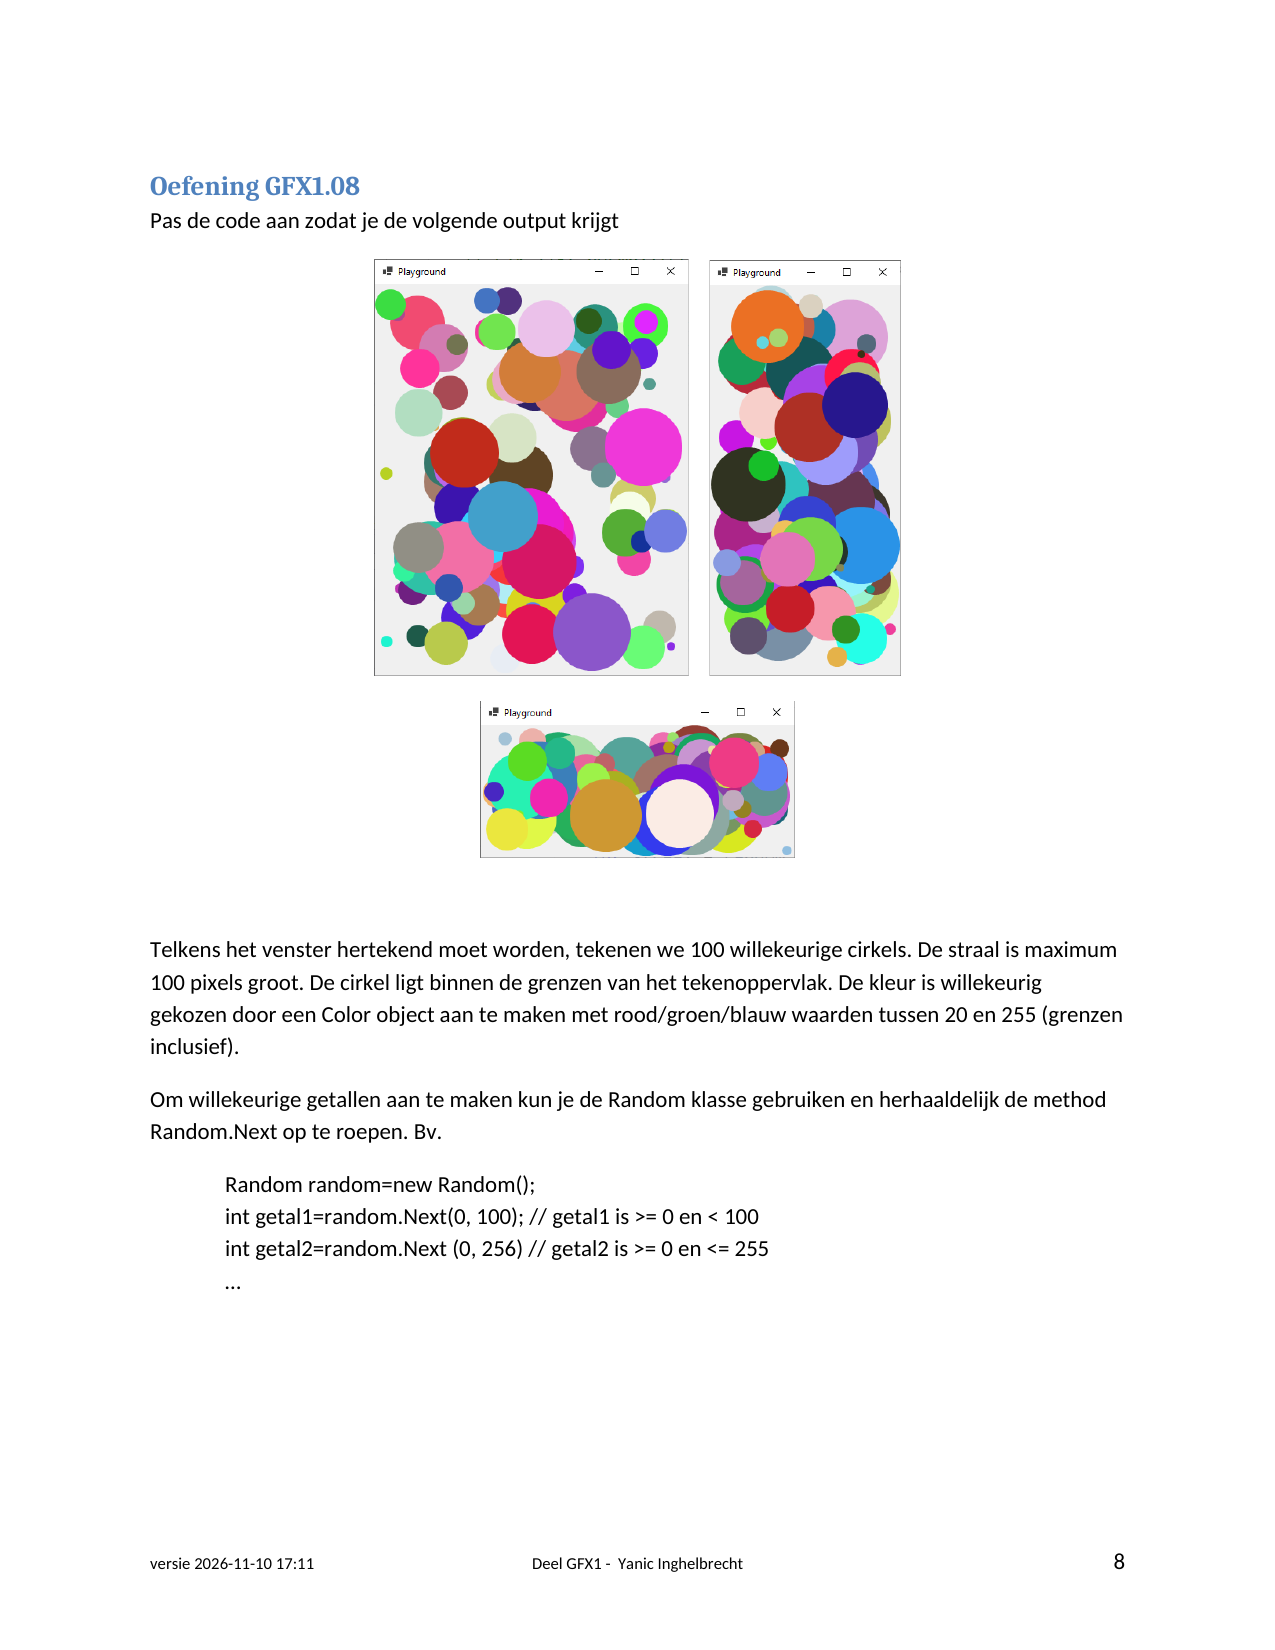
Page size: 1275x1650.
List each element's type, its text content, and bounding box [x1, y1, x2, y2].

text Telkens het venster hertekend moet worden, tekenen we 100 willekeurige cirkels. De straal is maximum 100 pixels groot. De cirkel ligt binnen de grenzen van het tekenoppervlak. De kleur is willekeurig gekozen door een Color object aan te maken met rood/groen/blauw waarden tussen 20 en 255 (grenzen inclusief). [150, 935, 1125, 1060]
picture [374, 259, 689, 676]
picture [480, 701, 795, 858]
subtitle Oefening GFX1.08 [150, 171, 1125, 202]
text Om willekeurige getallen aan te maken kun je de Random klasse gebruiken en herhaaldelijk de method Random.Next op te roepen. Bv. [150, 1085, 1125, 1145]
picture [709, 260, 901, 676]
text Random random=new Random(); int getal1=random.Next(0, 100); // getal1 is >= 0 en < 100 int getal2=random.Next (0, 256) // getal2 is >= 0 en <= 255 … [150, 1170, 1125, 1295]
text Pas de code aan zodat je de volgende output krijgt [150, 207, 1125, 234]
